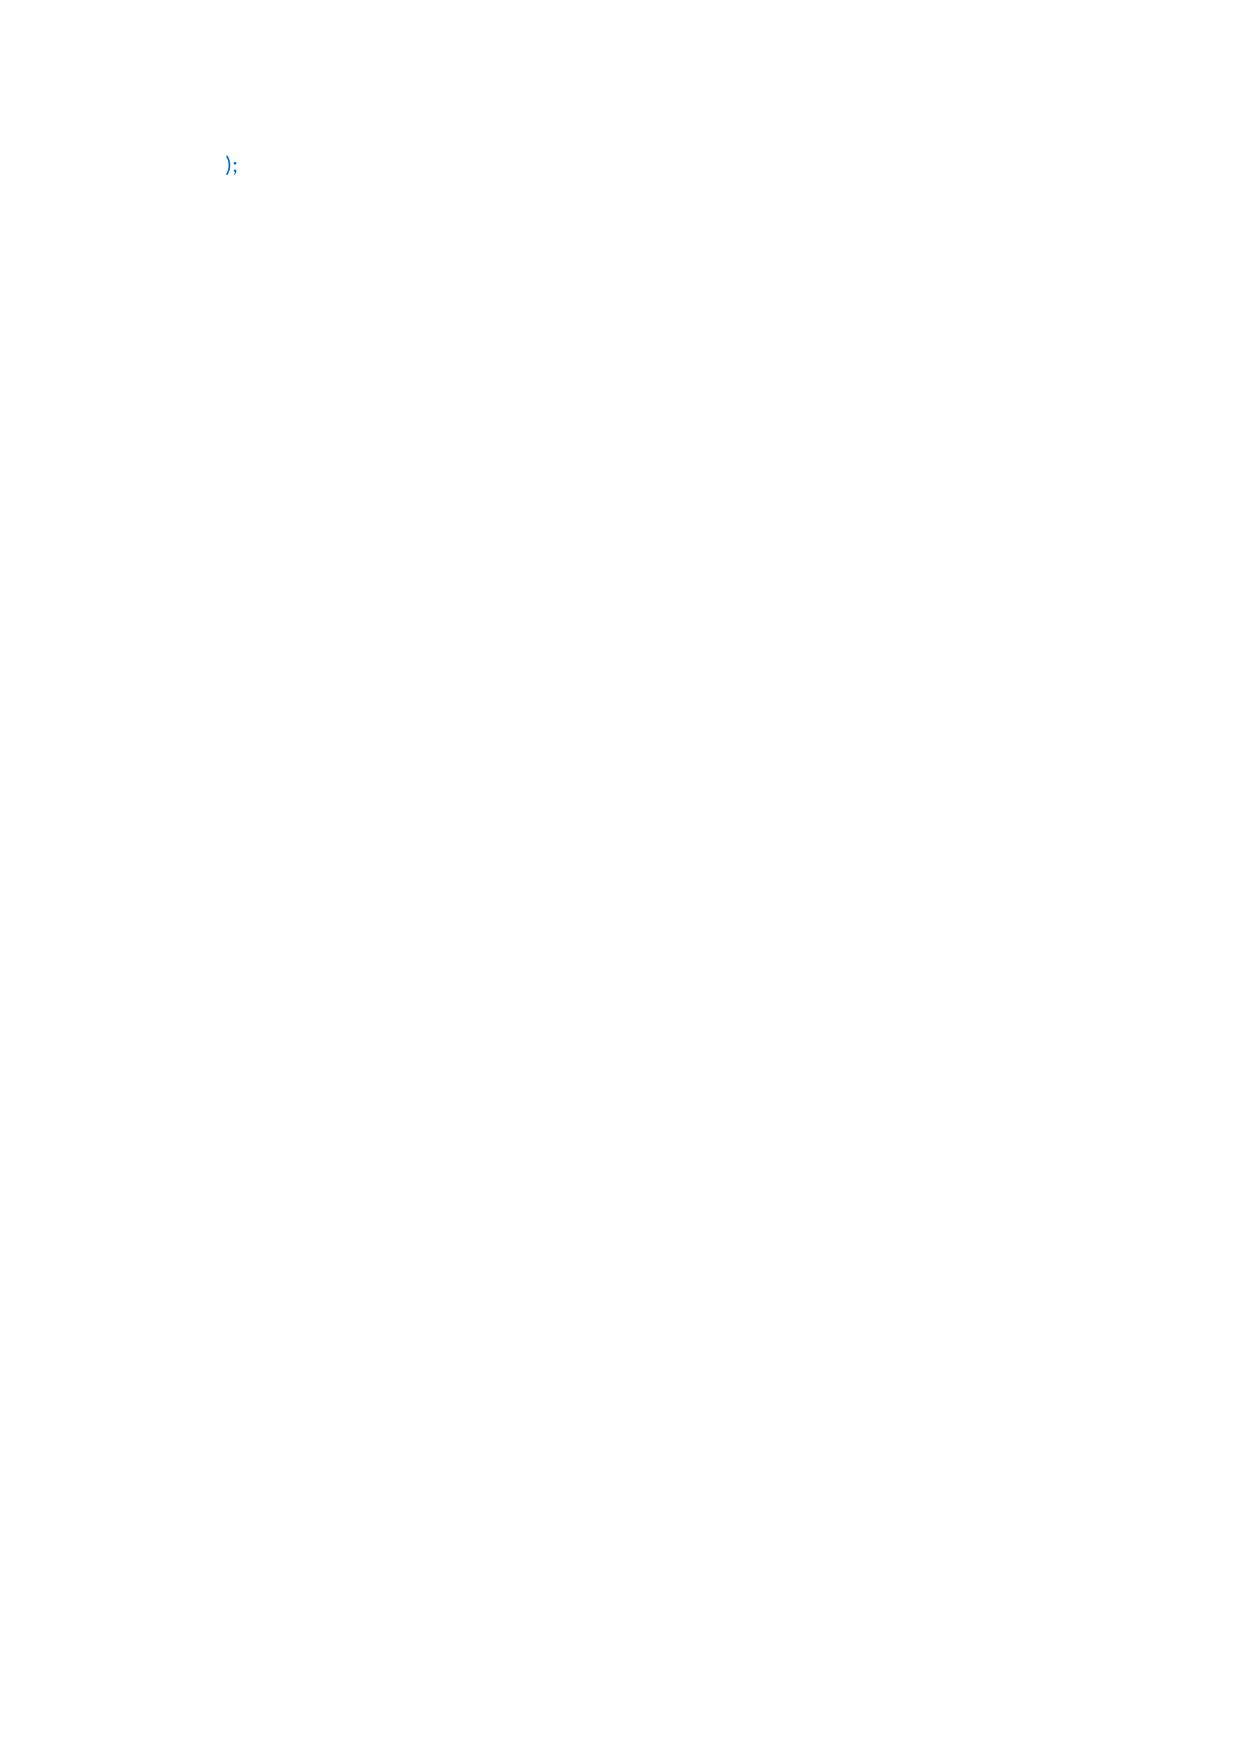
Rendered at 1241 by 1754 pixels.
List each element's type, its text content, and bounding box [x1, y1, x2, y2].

text ); [225, 150, 1090, 178]
